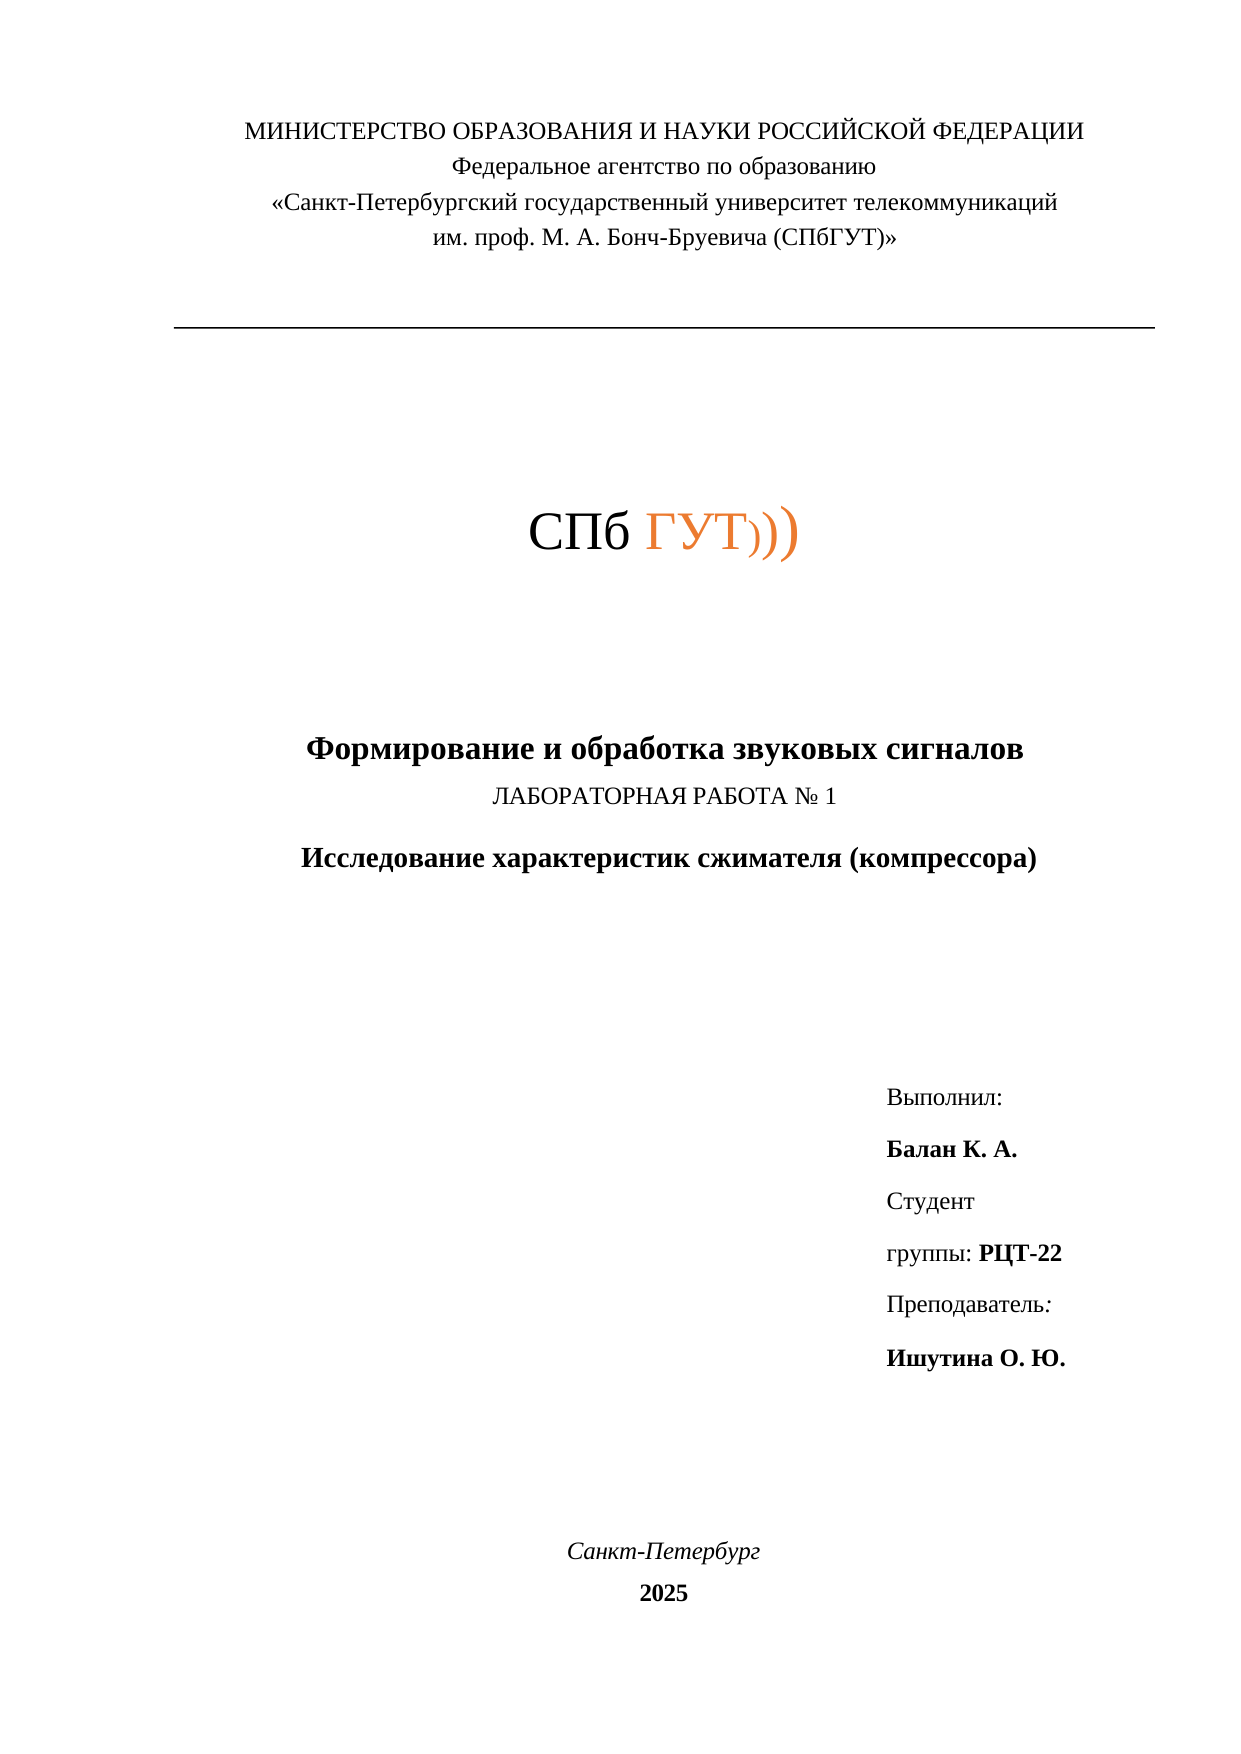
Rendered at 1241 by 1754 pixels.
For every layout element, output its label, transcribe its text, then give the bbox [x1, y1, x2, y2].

text Санкт-Петербург [153, 1536, 1176, 1564]
text Исследование характеристик сжимателя (компрессора) [108, 841, 1230, 874]
text «Санкт-Петербургский государственный университет телекоммуникаций им. проф. М. А. Бонч-Бруевича (СПбГУТ)» [271, 187, 1099, 251]
text Формирование и обработка звуковых сигналов [153, 728, 1176, 766]
text Преподаватель: [886, 1290, 1230, 1318]
text Федеральное агентство по образованию [452, 151, 1230, 180]
text МИНИСТЕРСТВО ОБРАЗОВАНИЯ И НАУКИ РОССИЙСКОЙ ФЕДЕРАЦИИ [152, 116, 1176, 144]
text ЛАБОРАТОРНАЯ РАБОТА № 1 [153, 781, 1176, 810]
title СПб ГУТ))) [152, 491, 1176, 563]
subtitle Ишутина О. Ю. [886, 1343, 1230, 1371]
text Выполнил: Балан К. А. Студент группы: РЦТ-22 [886, 1082, 1066, 1267]
